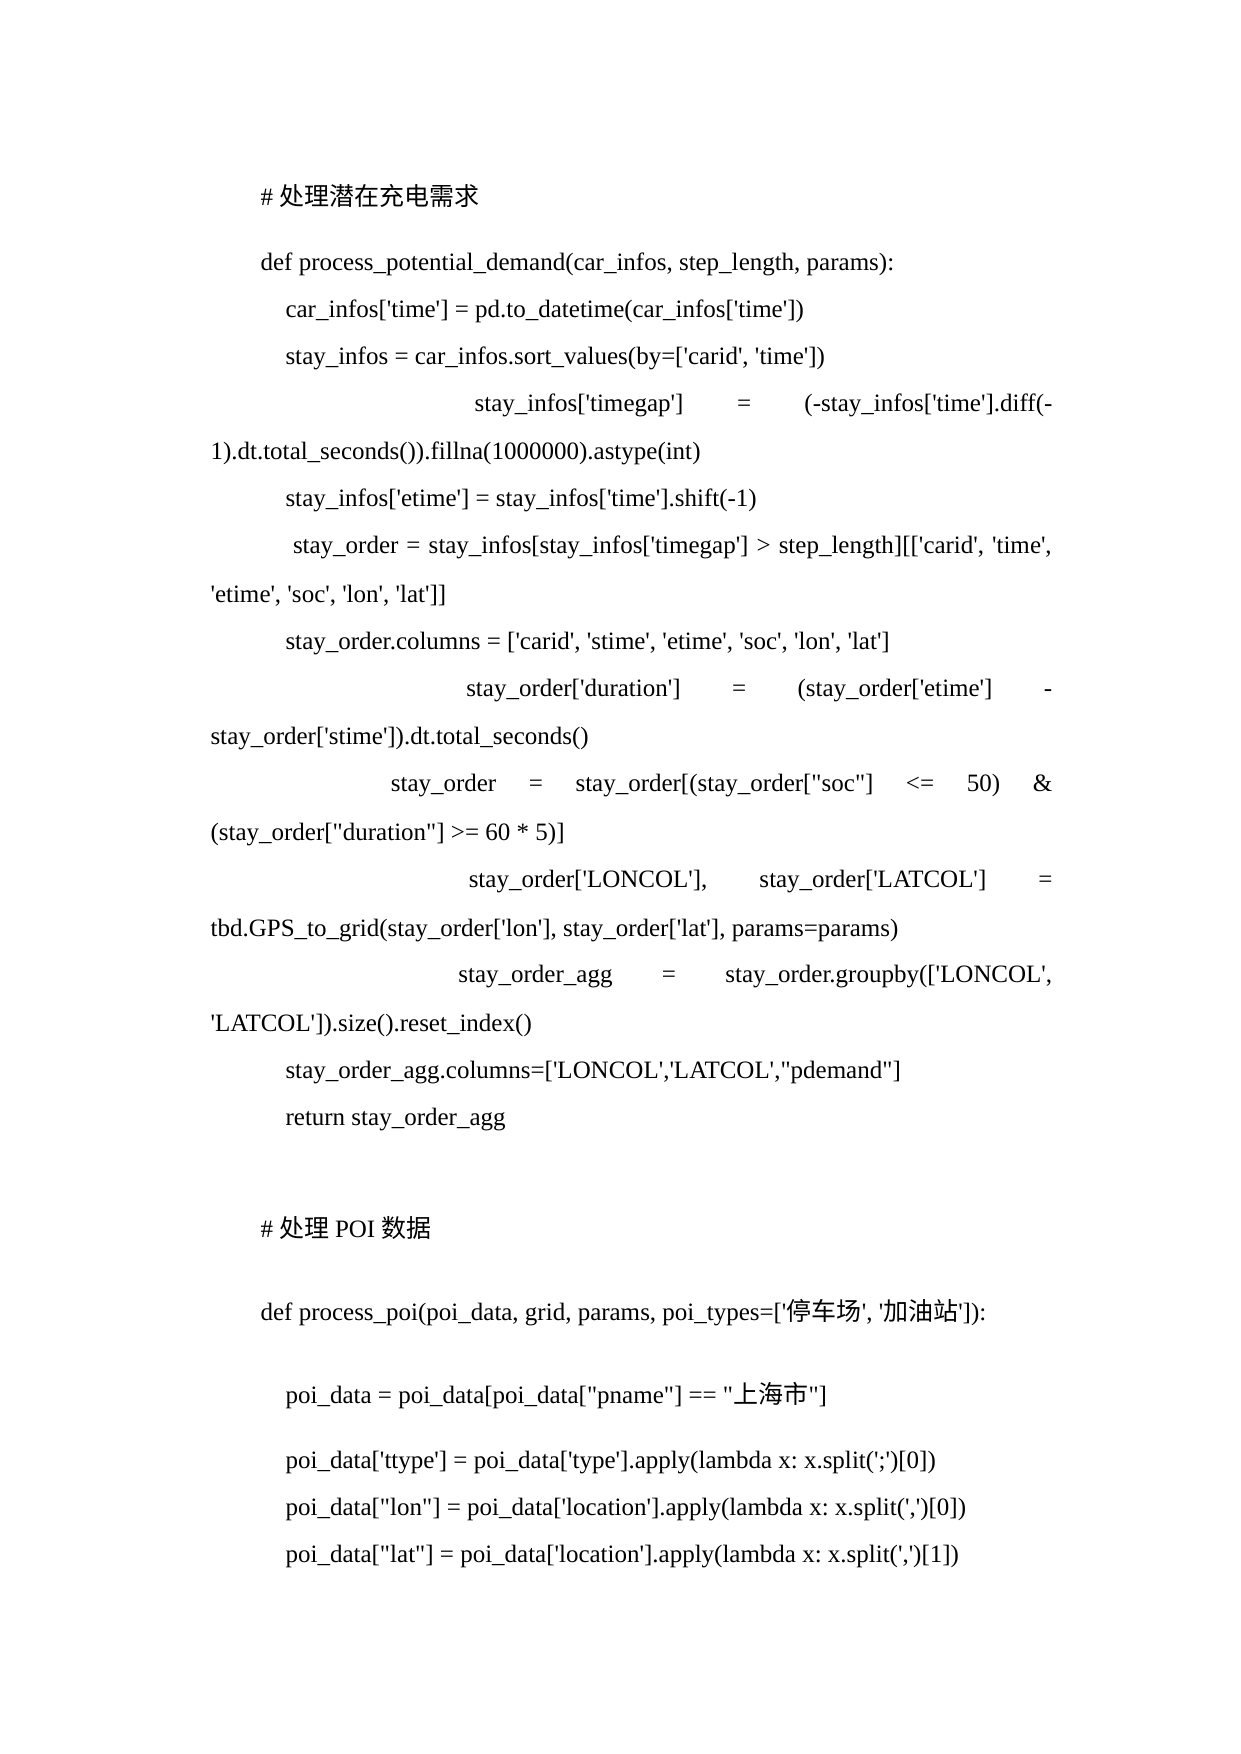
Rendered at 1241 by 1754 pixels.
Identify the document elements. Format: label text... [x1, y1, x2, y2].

text # 处理潜在充电需求 [210, 162, 1053, 227]
text stay_order.columns = ['carid', 'stime', 'etime', 'soc', 'lon', 'lat'] [210, 624, 1053, 656]
text def process_poi(poi_data, grid, params, poi_types=['停车场', '加油站']): [210, 1277, 1053, 1342]
text poi_data = poi_data[poi_data["pname"] == "上海市"] [210, 1360, 1053, 1425]
text stay_order_agg = stay_order.groupby(['LONCOL', 'LATCOL']).size().reset_index() [210, 958, 1053, 1039]
text # 处理 POI 数据 [210, 1194, 1053, 1259]
text stay_order_agg.columns=['LONCOL','LATCOL',"pdemand"] [210, 1053, 1053, 1086]
text poi_data["lat"] = poi_data['location'].apply(lambda x: x.split(',')[1]) [210, 1537, 1053, 1569]
text poi_data['ttype'] = poi_data['type'].apply(lambda x: x.split(';')[0]) [210, 1443, 1053, 1476]
text stay_order['duration'] = (stay_order['etime'] - stay_order['stime']).dt.total_seconds() [210, 671, 1053, 752]
text stay_order = stay_order[(stay_order["soc"] <= 50) & (stay_order["duration"] >= 60 * 5)] [210, 766, 1053, 848]
text poi_data["lon"] = poi_data['location'].apply(lambda x: x.split(',')[0]) [210, 1490, 1053, 1523]
text stay_infos['etime'] = stay_infos['time'].shift(-1) [210, 481, 1053, 514]
text stay_order['LONCOL'], stay_order['LATCOL'] = tbd.GPS_to_grid(stay_order['lon'], stay_order['lat'], params=params) [210, 862, 1053, 943]
text return stay_order_agg [210, 1100, 1053, 1133]
text stay_order = stay_infos[stay_infos['timegap'] > step_length][['carid', 'time', 'etime', 'soc', 'lon', 'lat']] [210, 528, 1053, 609]
text stay_infos = car_infos.sort_values(by=['carid', 'time']) [210, 339, 1053, 371]
text car_infos['time'] = pd.to_datetime(car_infos['time']) [210, 292, 1053, 324]
text stay_infos['timegap'] = (-stay_infos['time'].diff(-1).dt.total_seconds()).fillna(1000000).astype(int) [210, 386, 1053, 467]
text def process_potential_demand(car_infos, step_length, params): [210, 245, 1053, 278]
